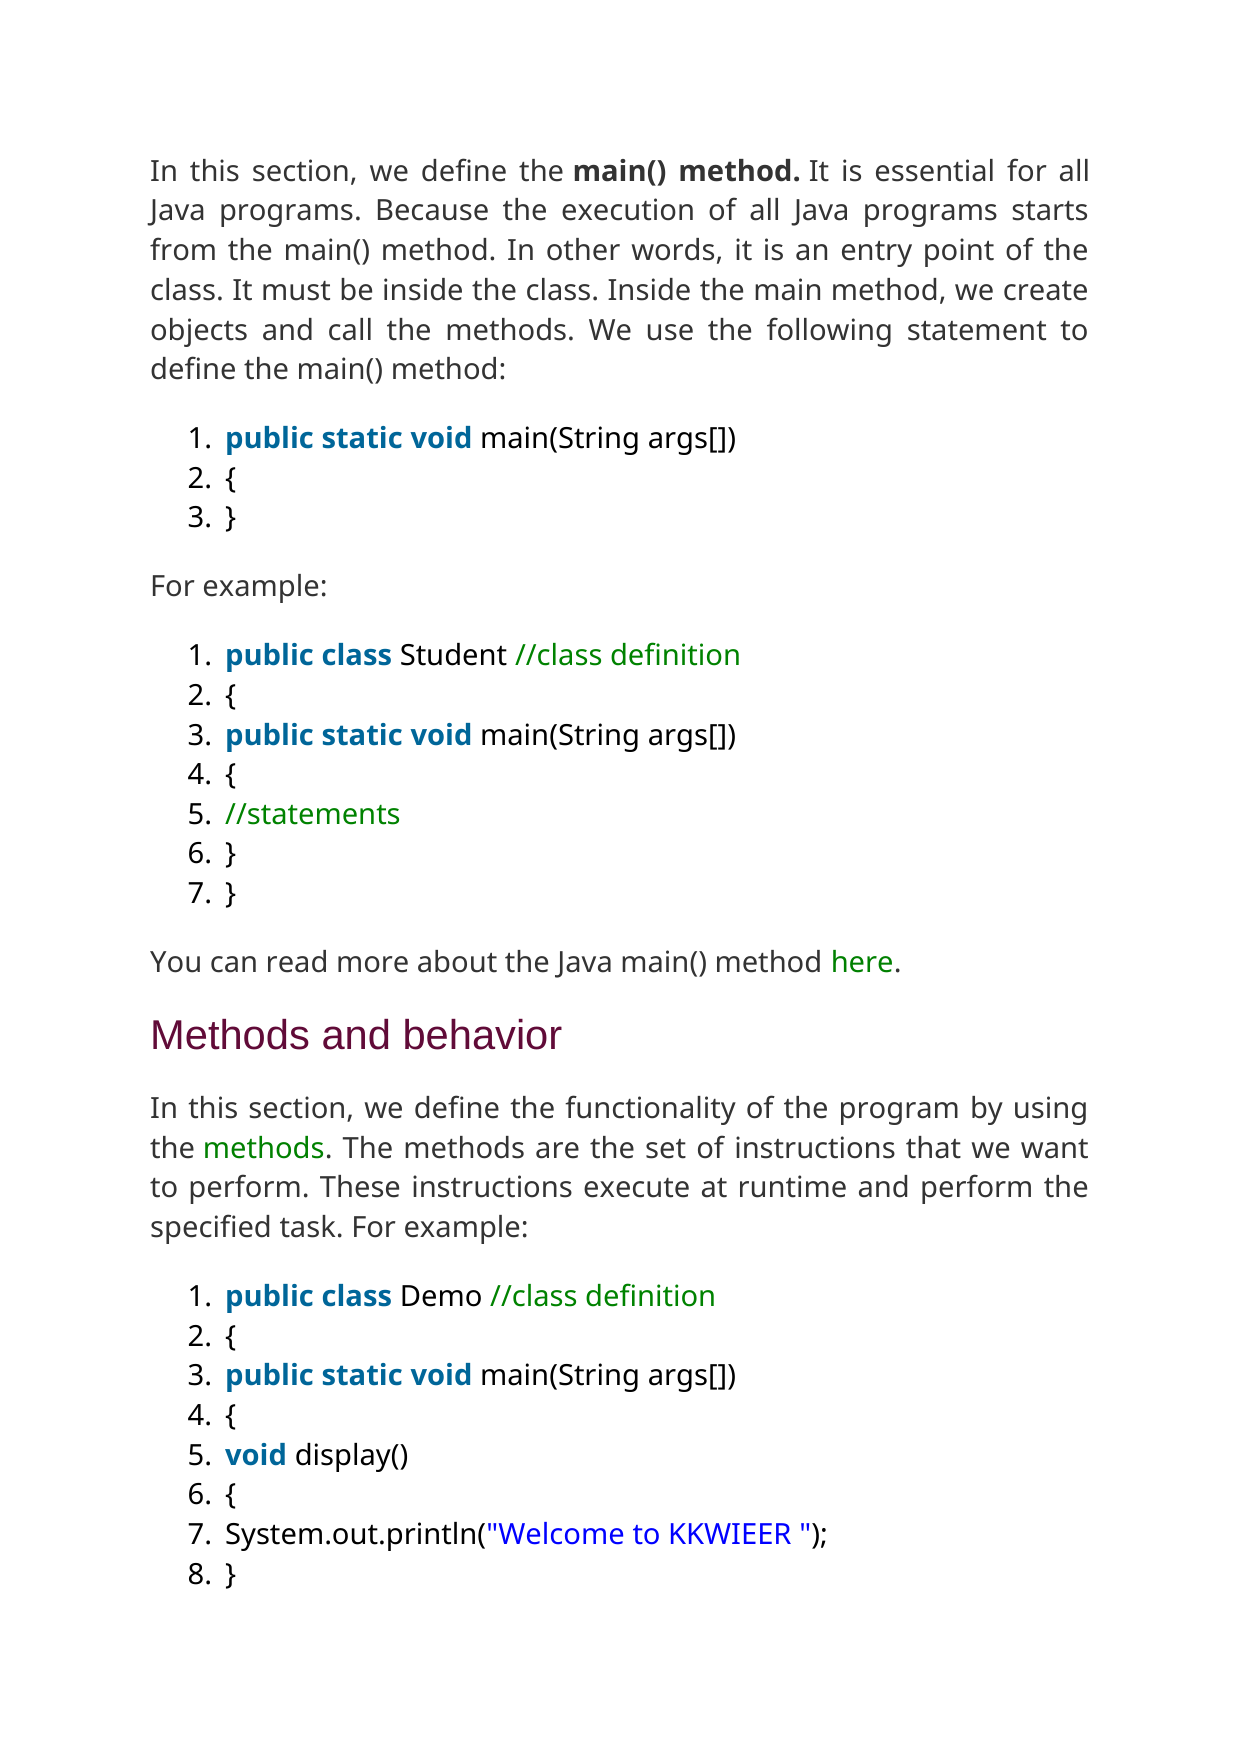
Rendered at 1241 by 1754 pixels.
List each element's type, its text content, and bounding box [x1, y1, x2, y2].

list public class Demo //class definition [187, 1275, 1090, 1315]
text In this section, we define the main() method. It is essential for all Java programs. Because the execution of all Java programs starts from the main() method. In other words, it is an entry point of the class. It must be inside the class. Inside the main method, we create objects and call the methods. We use the following statement to define the main() method: [150, 150, 1090, 388]
list { [187, 1474, 1090, 1513]
list { [187, 753, 1090, 793]
list { [187, 674, 1090, 714]
text For example: [150, 566, 1090, 605]
list public static void main(String args[]) [187, 417, 1090, 457]
list { [187, 457, 1090, 497]
text Methods and behavior [150, 1010, 1090, 1058]
list { [187, 1315, 1090, 1354]
text You can read more about the Java main() method here. [150, 941, 1090, 981]
list void display() [187, 1434, 1090, 1474]
list { [187, 1394, 1090, 1434]
list } [187, 872, 1090, 912]
list public static void main(String args[]) [187, 1354, 1090, 1394]
text In this section, we define the functionality of the program by using the methods. The methods are the set of instructions that we want to perform. These instructions execute at runtime and perform the specified task. For example: [150, 1087, 1090, 1246]
list } [187, 833, 1090, 872]
list } [187, 1553, 1090, 1593]
list System.out.println("Welcome to KKWIEER "); [187, 1513, 1090, 1553]
list public class Student //class definition [187, 634, 1090, 674]
list } [187, 497, 1090, 536]
list public static void main(String args[]) [187, 714, 1090, 753]
list //statements [187, 793, 1090, 833]
